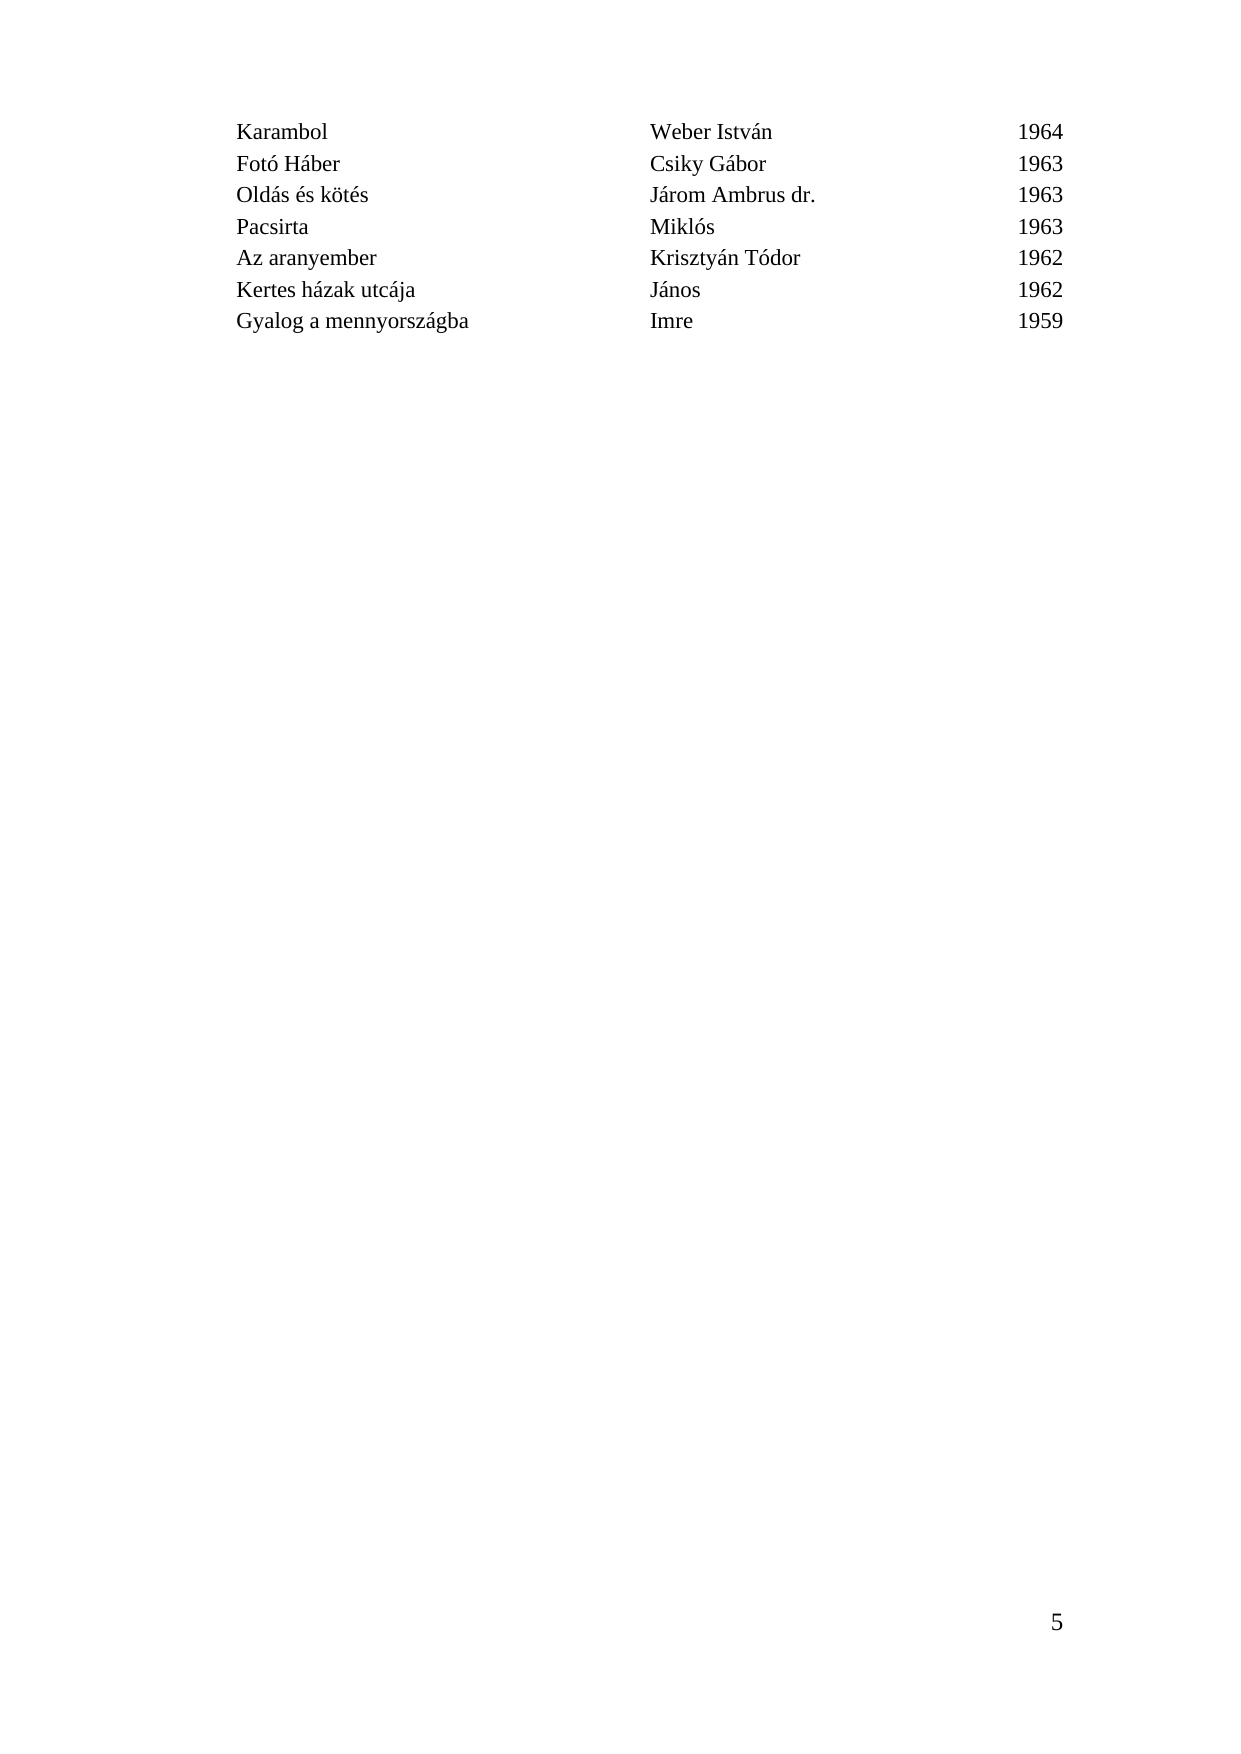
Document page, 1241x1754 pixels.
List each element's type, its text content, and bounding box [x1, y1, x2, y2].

text Oldás és kötés Járom Ambrus dr. 1963 [236, 181, 1063, 208]
text Gyalog a mennyországba Imre 1959 [236, 307, 1063, 334]
text Pacsirta Miklós 1963 [236, 213, 1063, 239]
text Az aranyember Krisztyán Tódor 1962 [236, 244, 1063, 271]
text Karambol Weber István 1964 [236, 118, 1063, 144]
text Fotó Háber Csiky Gábor 1963 [236, 150, 1063, 176]
text Kertes házak utcája János 1962 [236, 276, 1063, 302]
